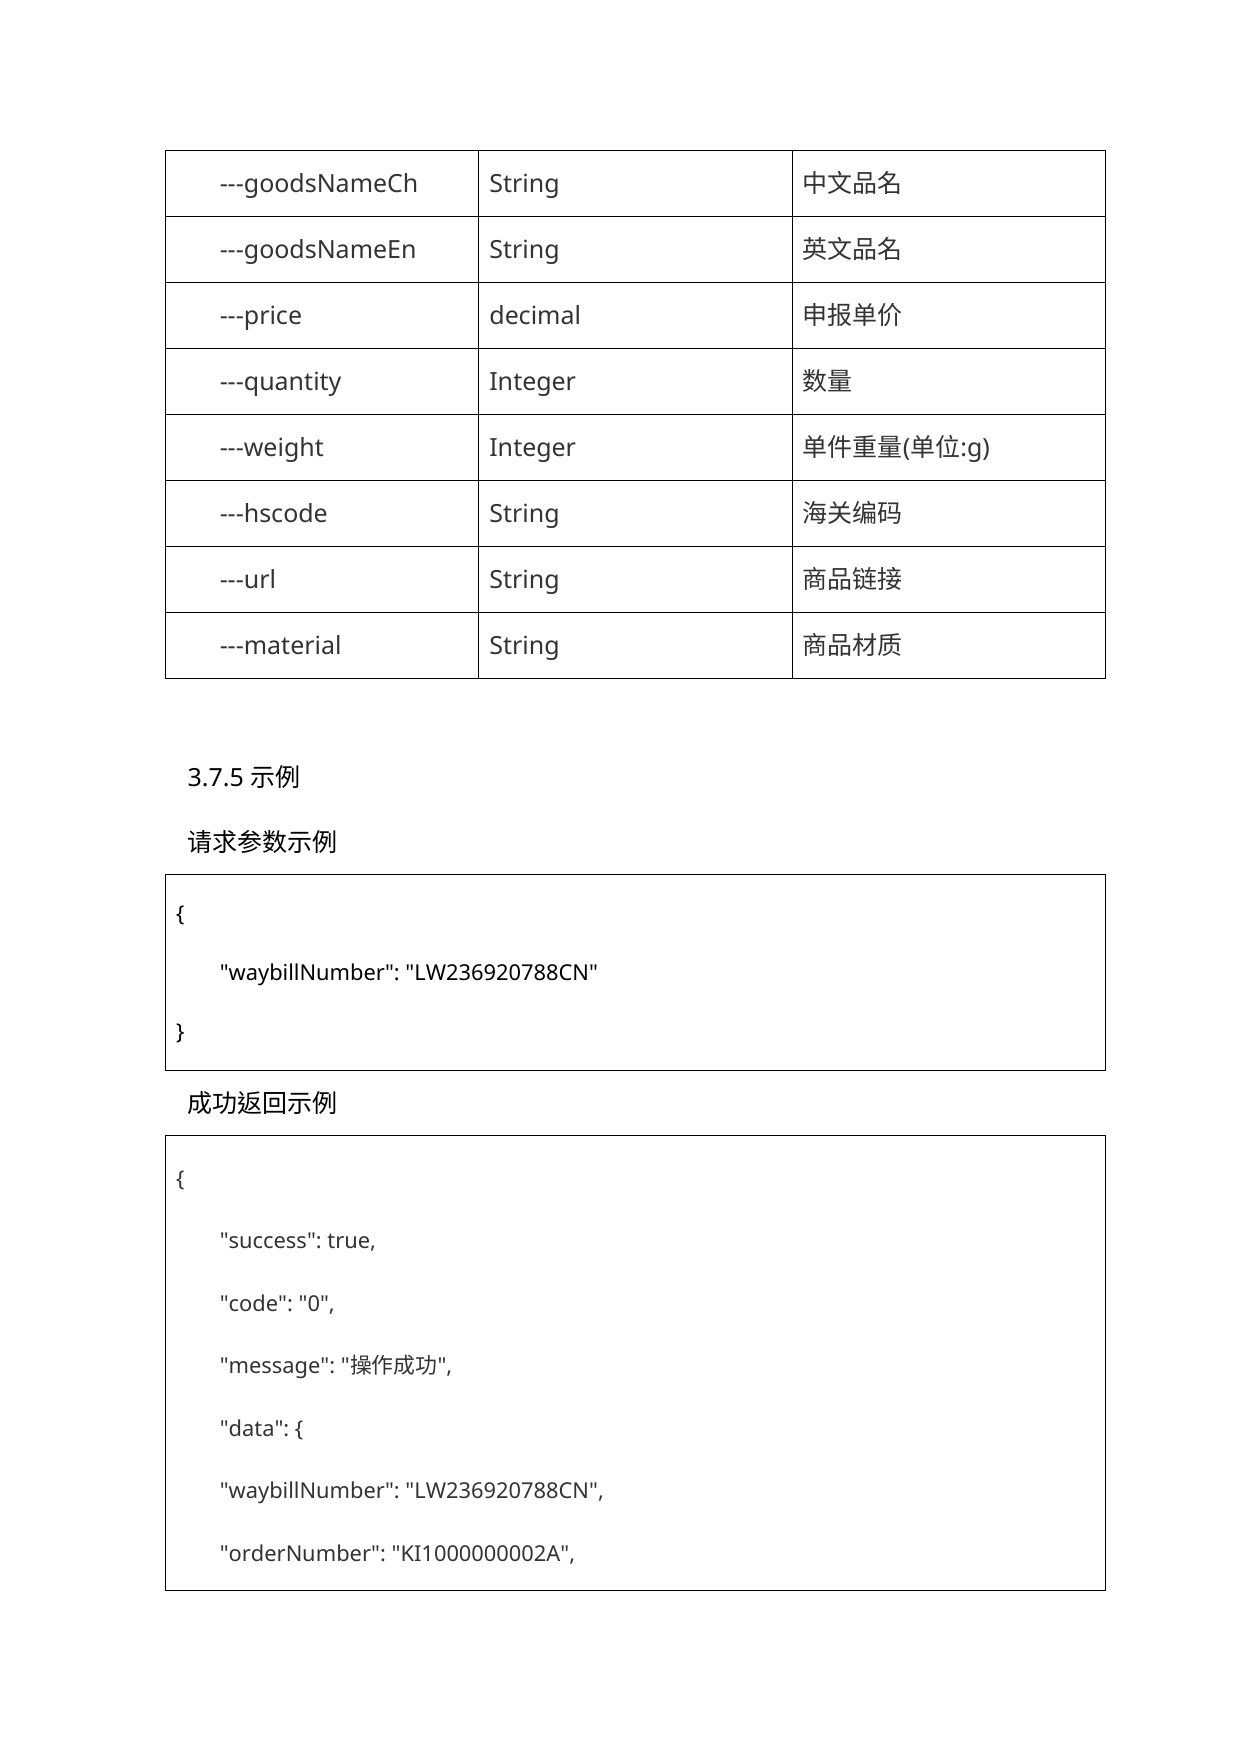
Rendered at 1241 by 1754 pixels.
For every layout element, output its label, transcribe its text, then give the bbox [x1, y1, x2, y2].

table_cell String [479, 613, 792, 678]
table_header String [479, 151, 792, 216]
table_cell ---goodsNameEn [166, 217, 478, 282]
table_cell String [479, 481, 792, 546]
text 3.7.5 示例 [187, 760, 1090, 793]
table_cell 申报单价 [793, 283, 1105, 348]
table_header ---goodsNameCh [166, 151, 478, 216]
table_header { "waybillNumber": "LW236920788CN" } [166, 875, 1105, 1070]
table_cell ---material [166, 613, 478, 678]
table_cell ---price [166, 283, 478, 348]
table_cell Integer [479, 349, 792, 414]
table_cell ---weight [166, 415, 478, 480]
table_cell Integer [479, 415, 792, 480]
text 请求参数示例 [187, 825, 1090, 858]
table_header { "success": true, "code": "0", "message": "操作成功", "data": { "waybillNumber": "LW236920788CN", "orderNumber": "KI1000000002A", [166, 1136, 1105, 1590]
table_cell 海关编码 [793, 481, 1105, 546]
table_cell ---url [166, 547, 478, 612]
table_cell 英文品名 [793, 217, 1105, 282]
table_cell ---hscode [166, 481, 478, 546]
table_cell 单件重量(单位:g) [793, 415, 1105, 480]
text 成功返回示例 [187, 1086, 1090, 1119]
table_header 中文品名 [793, 151, 1105, 216]
table_cell 数量 [793, 349, 1105, 414]
table_cell 商品材质 [793, 613, 1105, 678]
table_cell ---quantity [166, 349, 478, 414]
table_cell String [479, 217, 792, 282]
table_cell decimal [479, 283, 792, 348]
table_cell String [479, 547, 792, 612]
table_cell 商品链接 [793, 547, 1105, 612]
